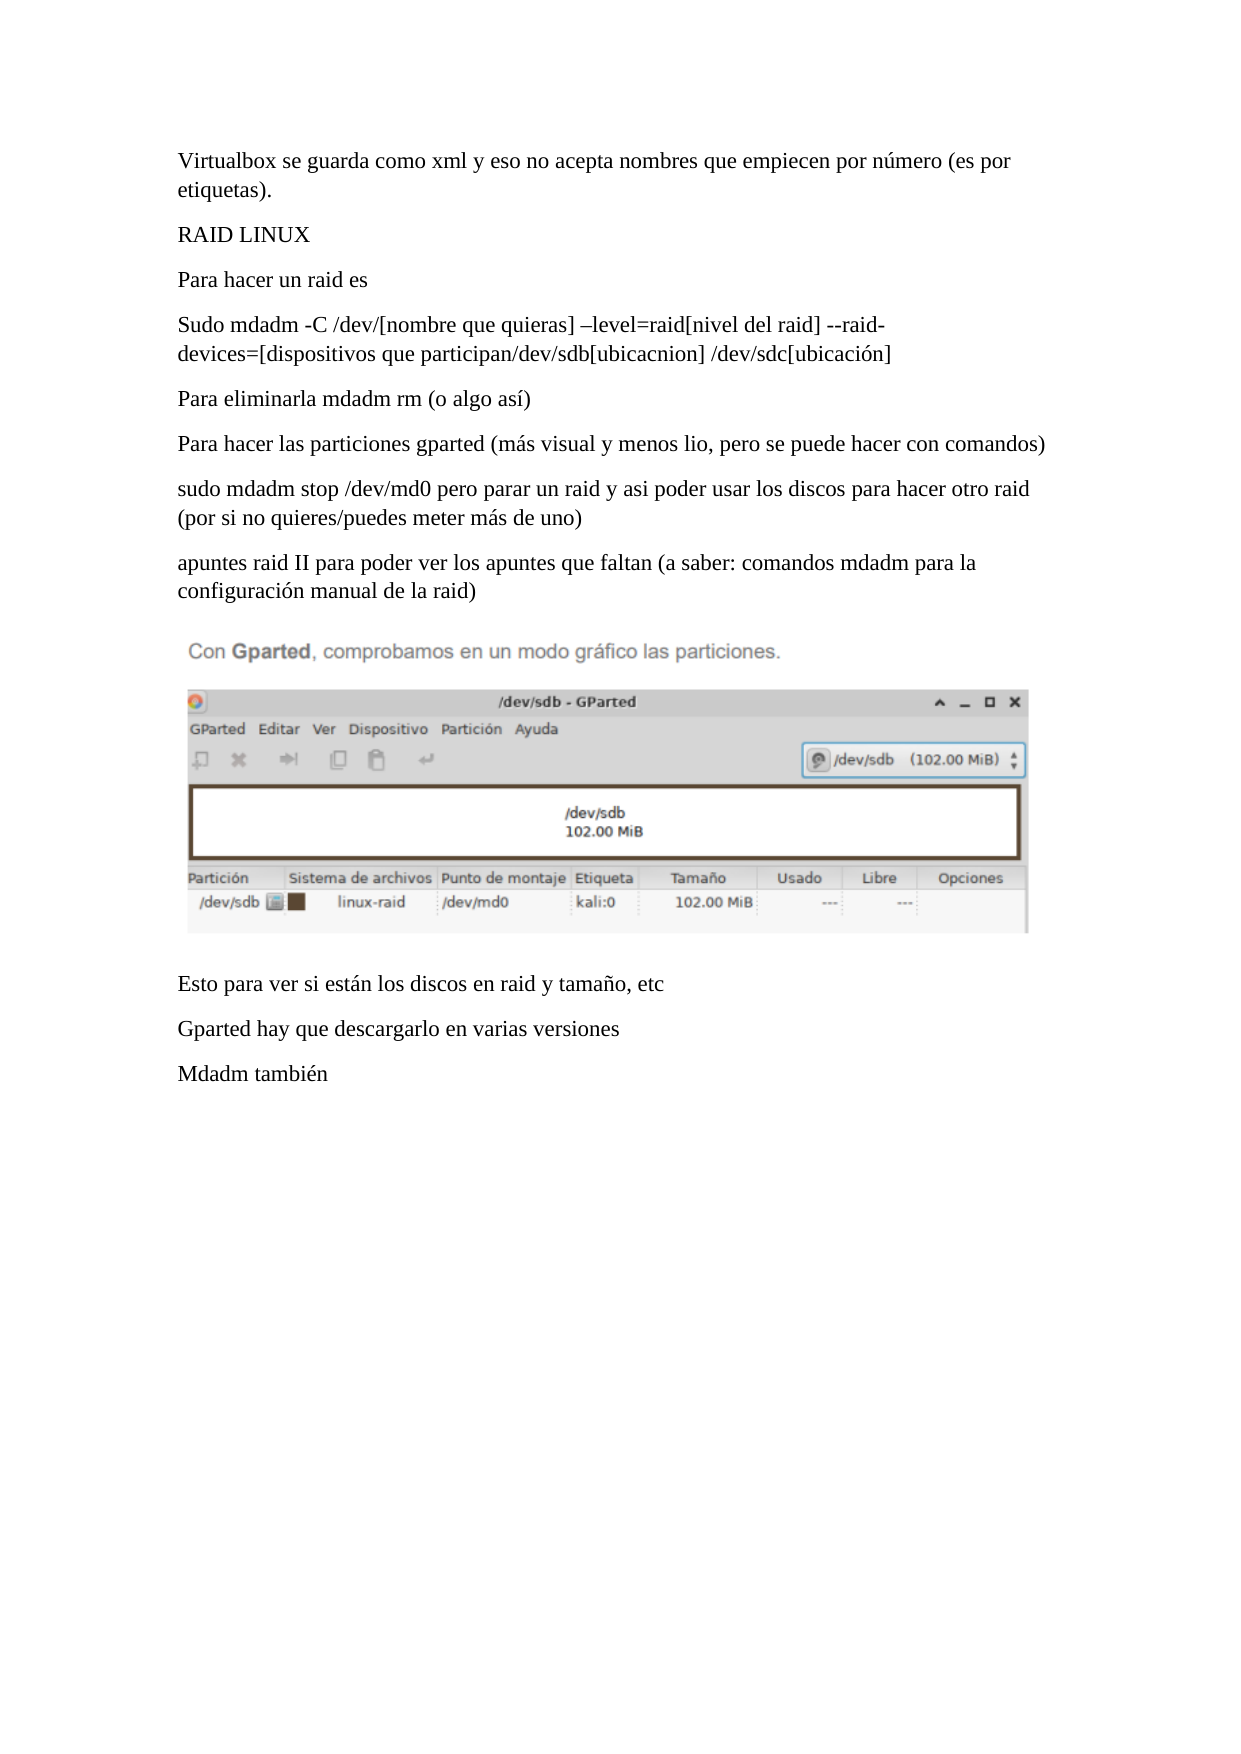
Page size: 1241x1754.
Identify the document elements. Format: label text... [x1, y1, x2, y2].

text apuntes raid II para poder ver los apuntes que faltan (a saber: comandos mdadm para la configuración manual de la raid) [177, 549, 1063, 603]
text Esto para ver si están los discos en raid y tamaño, etc [177, 970, 1063, 996]
text Virtualbox se guarda como xml y eso no acepta nombres que empiecen por número (es por etiquetas). [177, 148, 1063, 202]
text sudo mdadm stop /dev/md0 pero parar un raid y asi poder usar los discos para hacer otro raid (por si no quieres/puedes meter más de uno) [177, 475, 1063, 530]
text Para eliminarla mdadm rm (o algo así) [177, 385, 1063, 411]
text Para hacer un raid es [177, 266, 1063, 293]
text Gparted hay que descargarlo en varias versiones [177, 1015, 1063, 1041]
picture [177, 622, 1063, 951]
text Sudo mdadm -C /dev/[nombre que quieras] –level=raid[nivel del raid] --raid-devices=[dispositivos que participan/dev/sdb[ubicacnion] /dev/sdc[ubicación] [177, 311, 1063, 366]
text Para hacer las particiones gparted (más visual y menos lio, pero se puede hacer con comandos) [177, 430, 1063, 456]
text Mdadm también [177, 1060, 1063, 1086]
text RAID LINUX [177, 221, 1063, 247]
